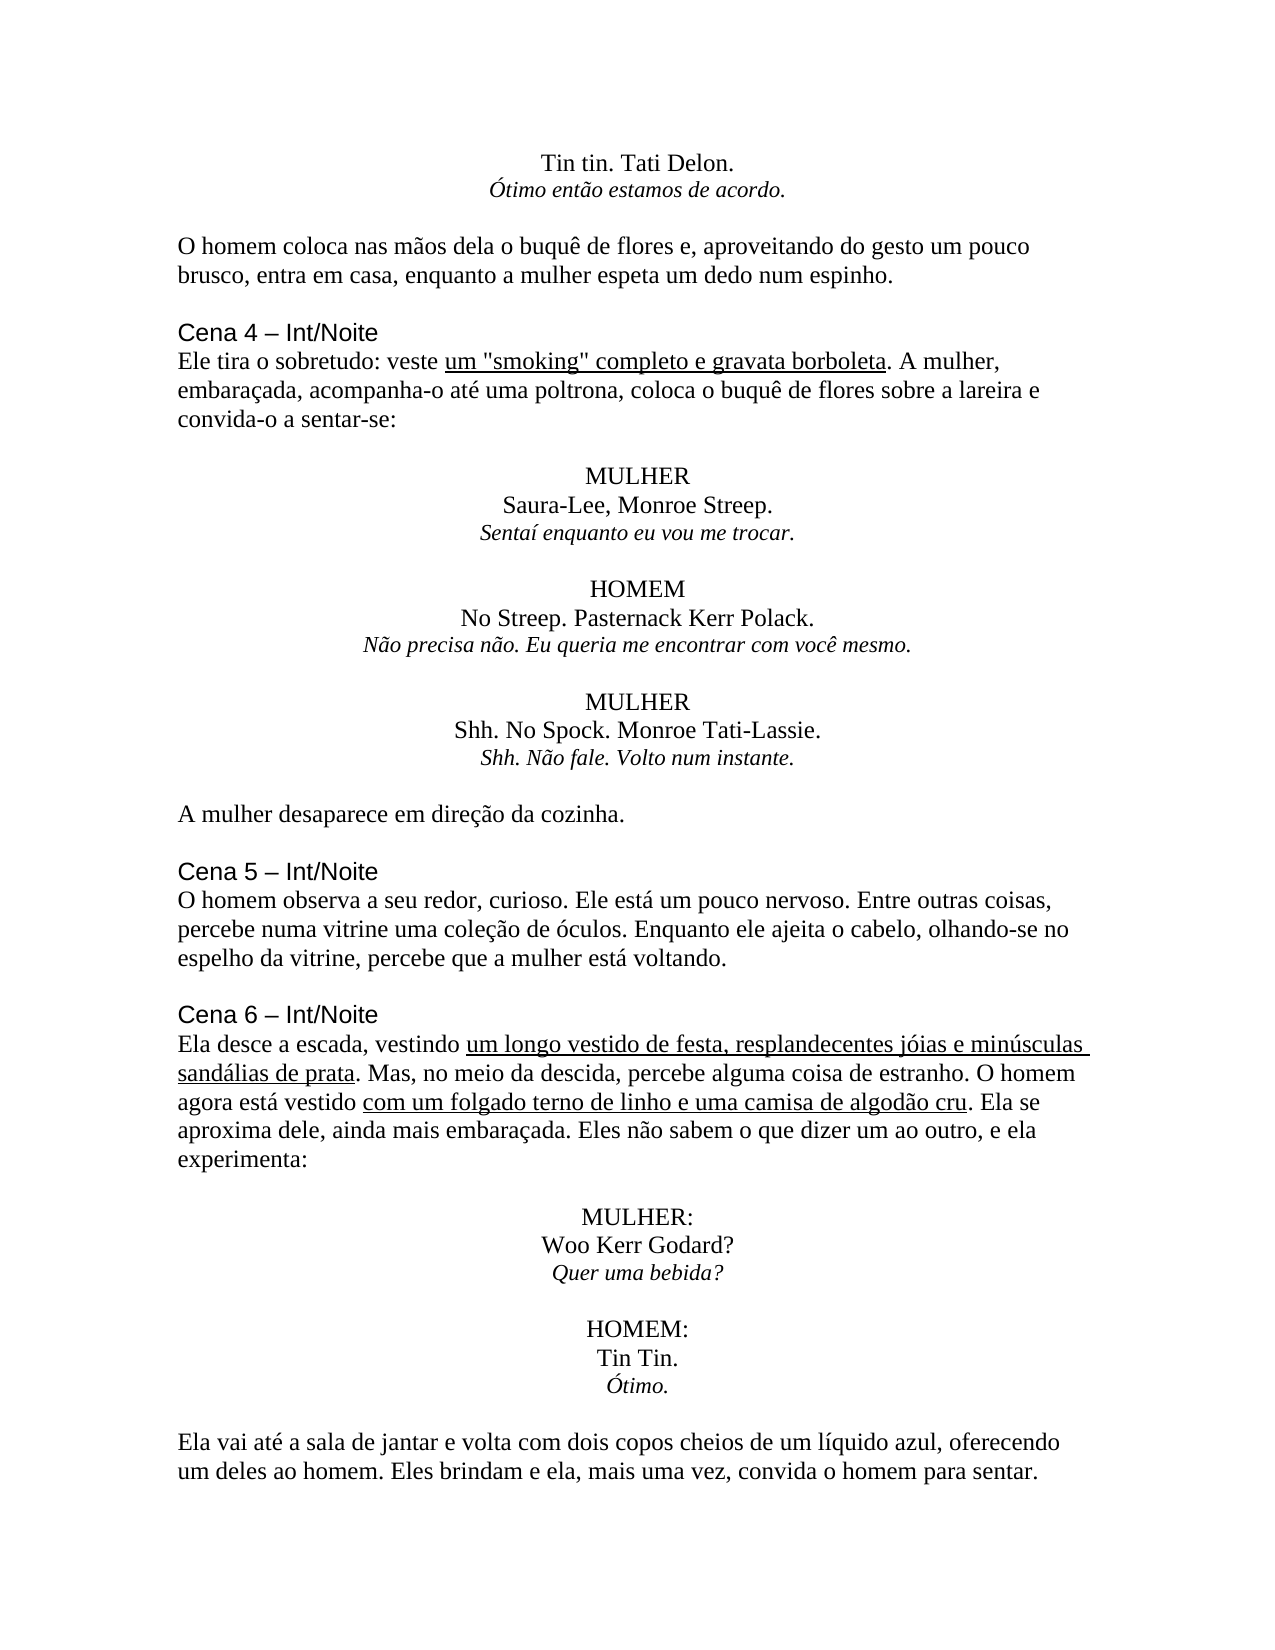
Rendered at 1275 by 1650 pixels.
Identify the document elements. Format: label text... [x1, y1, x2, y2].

text No Streep. Pasternack Kerr Polack. [177, 603, 1098, 632]
text MULHER: [177, 1202, 1098, 1231]
text A mulher desaparece em direção da cozinha. [177, 799, 1098, 828]
text Ele tira o sobretudo: veste um "smoking" completo e gravata borboleta. A mulher, embaraçada, acompanha-o até uma poltrona, coloca o buquê de flores sobre a lareira e convida-o a sentar-se: [177, 346, 1098, 433]
text MULHER [177, 687, 1098, 715]
text Cena 4 – Int/Noite [177, 318, 1098, 346]
text Ótimo então estamos de acordo. [177, 176, 1098, 203]
text Saura-Lee, Monroe Streep. [177, 490, 1098, 519]
text Ela desce a escada, vestindo um longo vestido de festa, resplandecentes jóias e minúsculas sandálias de prata. Mas, no meio da descida, percebe alguma coisa de estranho. O homem agora está vestido com um folgado terno de linho e uma camisa de algodão cru. Ela se aproxima dele, ainda mais embaraçada. Eles não sabem o que dizer um ao outro, e ela experimenta: [177, 1029, 1098, 1173]
subtitle MULHER [177, 461, 1098, 490]
text Sentaí enquanto eu vou me trocar. [177, 519, 1098, 545]
text Ela vai até a sala de jantar e volta com dois copos cheios de um líquido azul, oferecendo um deles ao homem. Eles brindam e ela, mais uma vez, convida o homem para sentar. [177, 1427, 1098, 1484]
text HOMEM: [177, 1314, 1098, 1343]
text Tin tin. Tati Delon. [177, 148, 1098, 176]
text Ótimo. [177, 1372, 1098, 1398]
text Shh. No Spock. Monroe Tati-Lassie. [177, 715, 1098, 744]
text Não precisa não. Eu queria me encontrar com você mesmo. [177, 632, 1098, 658]
text O homem observa a seu redor, curioso. Ele está um pouco nervoso. Entre outras coisas, percebe numa vitrine uma coleção de óculos. Enquanto ele ajeita o cabelo, olhando-se no espelho da vitrine, percebe que a mulher está voltando. [177, 886, 1098, 972]
text Shh. Não fale. Volto num instante. [177, 744, 1098, 771]
text Cena 5 – Int/Noite [177, 857, 1098, 886]
text Woo Kerr Godard? [177, 1231, 1098, 1259]
text Tin Tin. [177, 1343, 1098, 1372]
text HOMEM [177, 574, 1098, 603]
text O homem coloca nas mãos dela o buquê de flores e, aproveitando do gesto um pouco brusco, entra em casa, enquanto a mulher espeta um dedo num espinho. [177, 231, 1098, 289]
text Quer uma bebida? [177, 1259, 1098, 1286]
text Cena 6 – Int/Noite [177, 1001, 1098, 1029]
